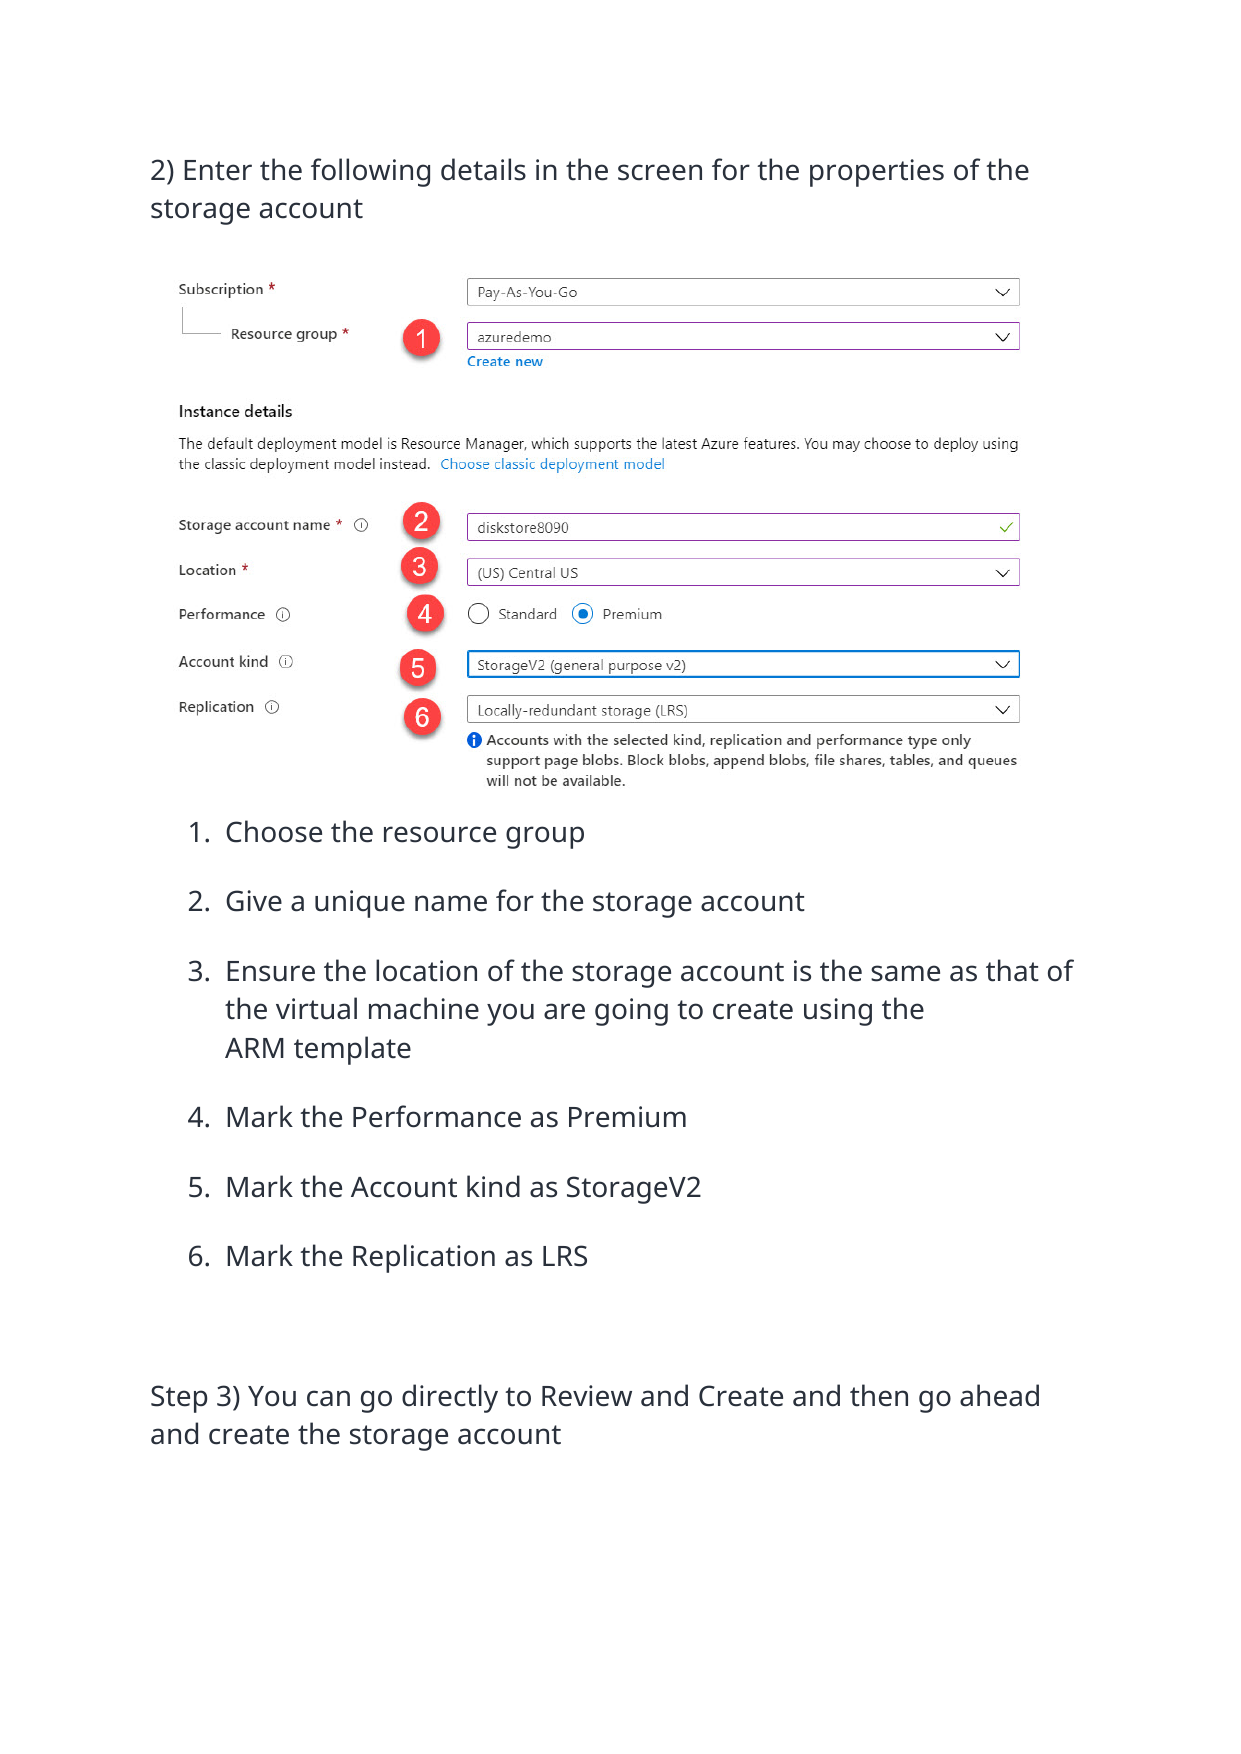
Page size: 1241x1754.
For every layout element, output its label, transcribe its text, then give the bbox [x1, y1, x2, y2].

list Mark the Account kind as StorageV2 [187, 1167, 1090, 1205]
picture [150, 257, 1091, 812]
list Choose the resource group [187, 812, 1090, 850]
list Mark the Performance as Premium [187, 1097, 1090, 1136]
text 2) Enter the following details in the screen for the properties of the storage account [150, 150, 1090, 227]
list Mark the Replication as LRS [187, 1237, 1090, 1275]
list Give a unique name for the storage account [187, 882, 1090, 920]
list Ensure the location of the storage account is the same as that of the virtual machine you are going to create using the ARM template [187, 951, 1090, 1066]
text Step 3) You can go directly to Review and Create and then go ahead and create the storage account [150, 1376, 1090, 1452]
